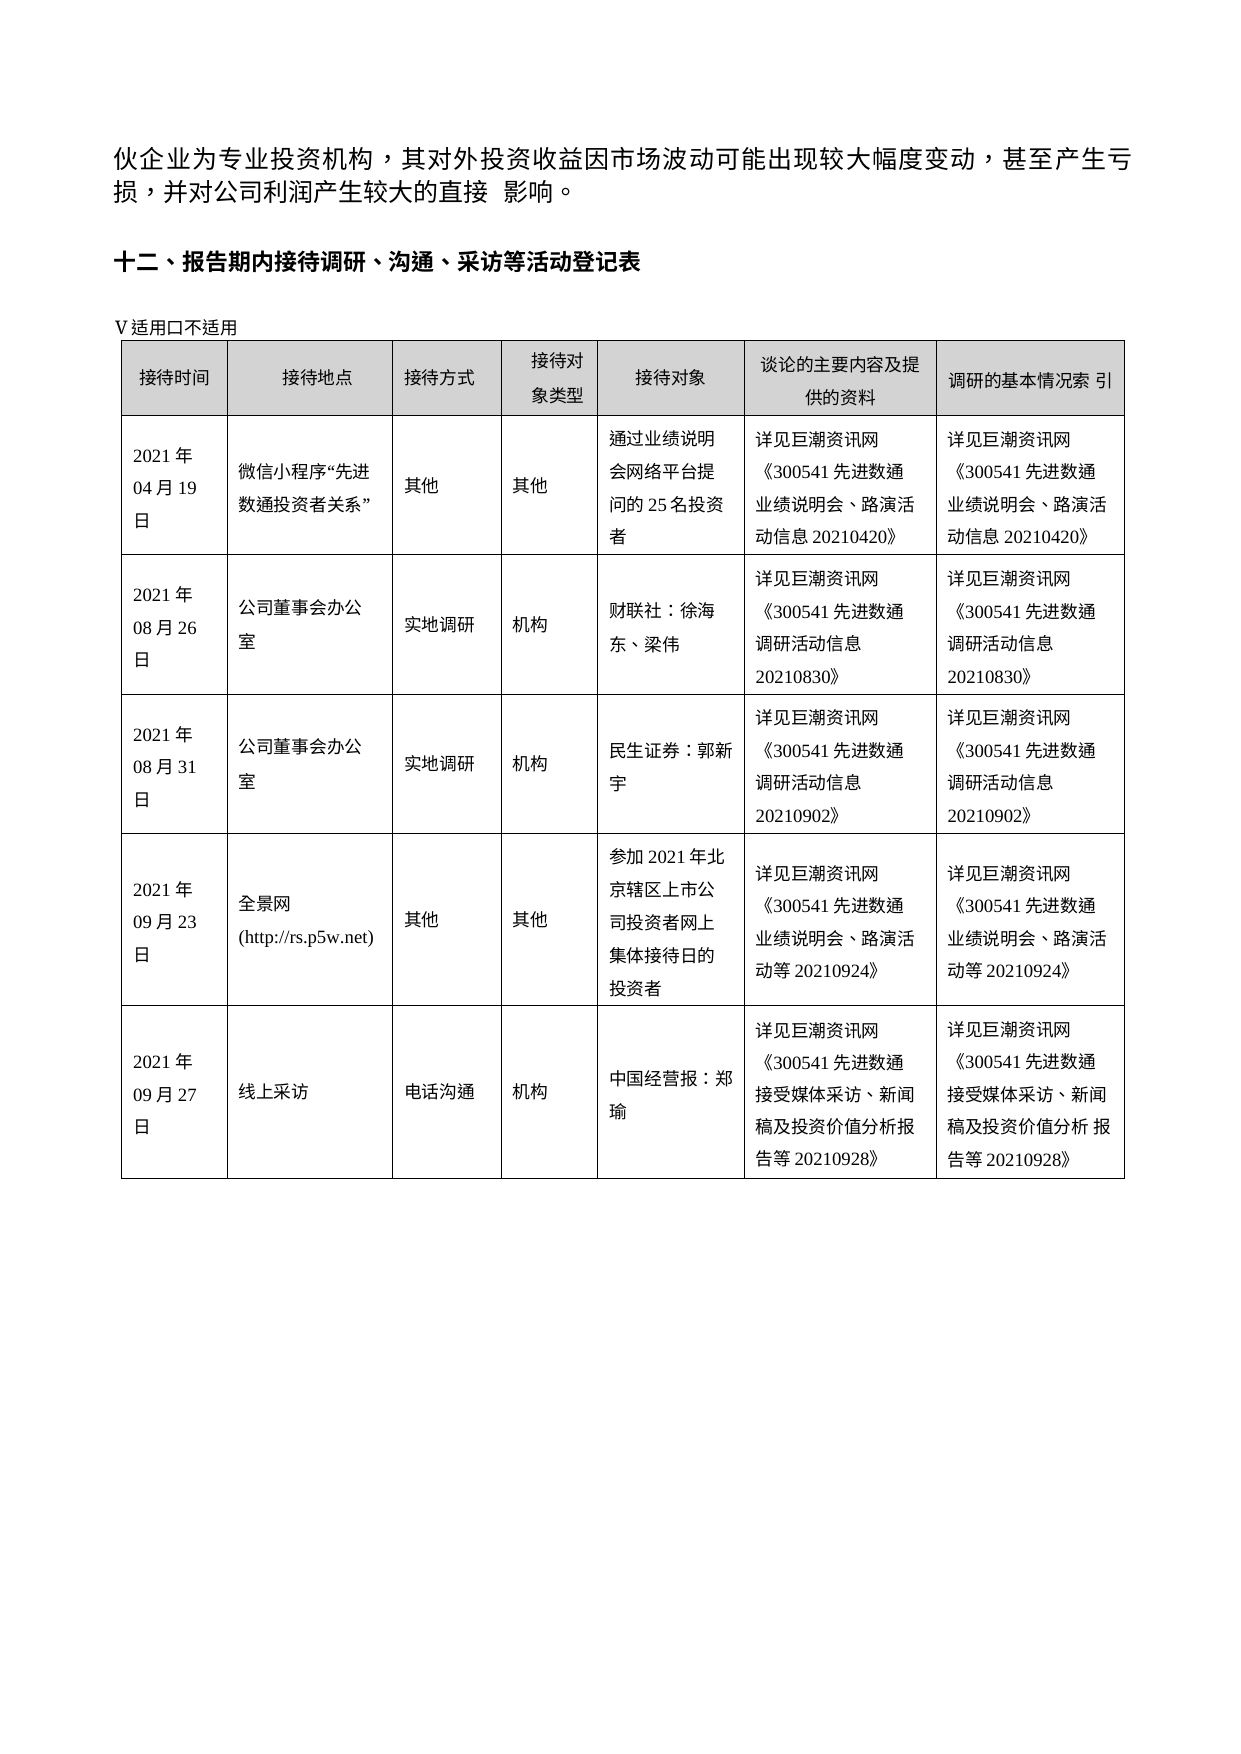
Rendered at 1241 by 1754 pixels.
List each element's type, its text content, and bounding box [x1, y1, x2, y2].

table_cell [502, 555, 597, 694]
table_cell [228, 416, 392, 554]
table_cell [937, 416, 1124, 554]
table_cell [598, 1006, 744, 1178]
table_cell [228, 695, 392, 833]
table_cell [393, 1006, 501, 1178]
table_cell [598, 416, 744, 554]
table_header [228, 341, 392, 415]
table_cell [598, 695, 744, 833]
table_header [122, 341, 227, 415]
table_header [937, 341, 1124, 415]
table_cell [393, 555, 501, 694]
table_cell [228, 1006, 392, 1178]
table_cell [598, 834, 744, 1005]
text V适用口不适用 [115, 314, 1133, 340]
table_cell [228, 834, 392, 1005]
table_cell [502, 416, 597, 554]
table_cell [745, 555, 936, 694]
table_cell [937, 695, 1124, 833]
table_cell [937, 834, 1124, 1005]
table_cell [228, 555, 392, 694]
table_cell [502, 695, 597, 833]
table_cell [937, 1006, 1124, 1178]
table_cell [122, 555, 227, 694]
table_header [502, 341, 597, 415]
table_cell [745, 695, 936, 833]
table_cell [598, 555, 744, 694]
text 公司对外投资收益对公司利润已产生明显的影响，报告期内，公司对外投资收益主要来自公司参与设立的共青城银汐，该合伙企业为专业投资机构，其对外投资收益因市场波动可能出现较大幅度变动，甚至产生亏损，并对公司利润产生较大的直接 影响。 [114, 142, 1133, 208]
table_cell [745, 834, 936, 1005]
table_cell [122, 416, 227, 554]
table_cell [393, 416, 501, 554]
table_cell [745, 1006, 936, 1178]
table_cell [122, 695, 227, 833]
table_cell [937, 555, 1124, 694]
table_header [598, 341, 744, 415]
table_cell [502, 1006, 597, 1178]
subtitle 十二、报告期内接待调研、沟通、采访等活动登记表 [114, 246, 1133, 277]
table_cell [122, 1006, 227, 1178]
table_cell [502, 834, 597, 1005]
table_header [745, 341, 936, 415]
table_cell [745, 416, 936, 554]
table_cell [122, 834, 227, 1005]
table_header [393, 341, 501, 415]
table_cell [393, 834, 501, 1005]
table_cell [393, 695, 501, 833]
